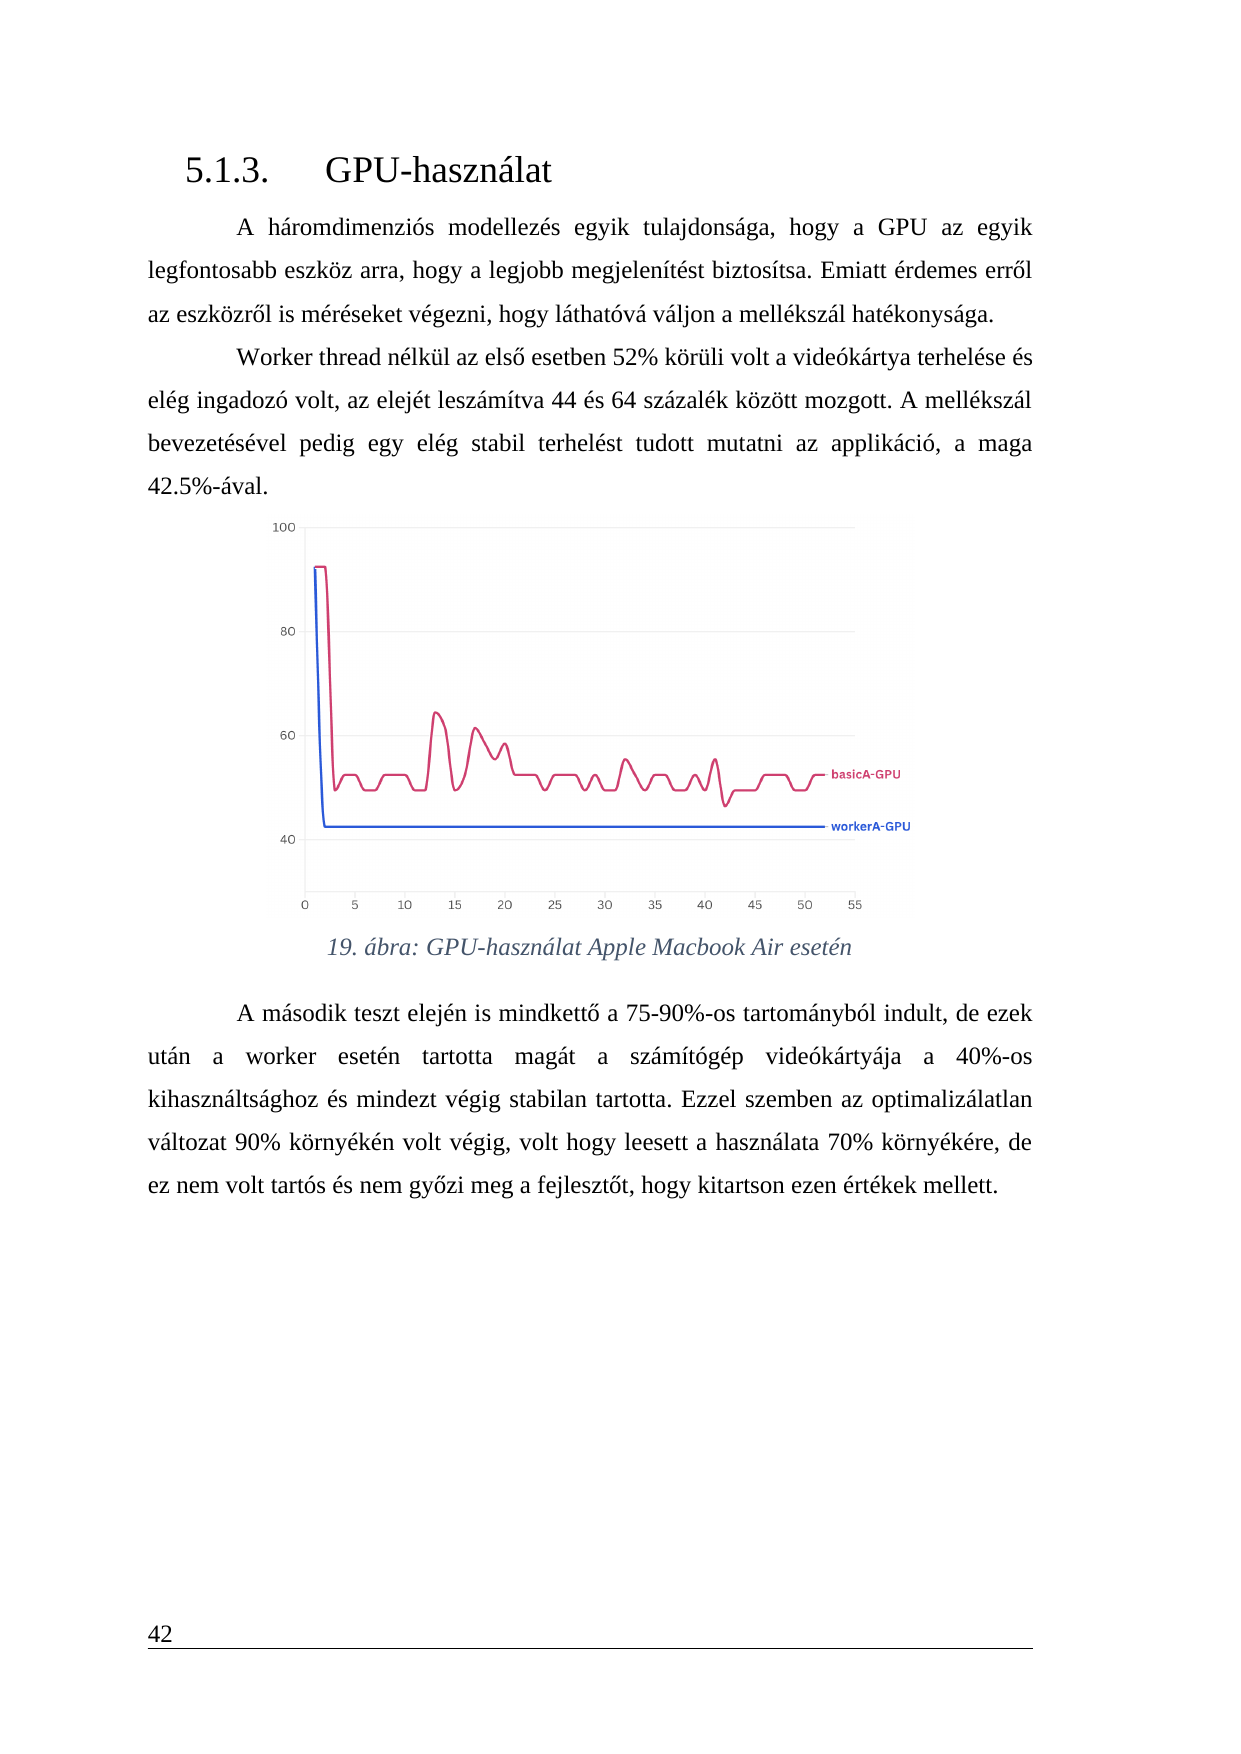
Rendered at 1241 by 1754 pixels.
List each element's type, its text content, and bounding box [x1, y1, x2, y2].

text A háromdimenziós modellezés egyik tulajdonsága, hogy a GPU az egyik legfontosabb eszköz arra, hogy a legjobb megjelenítést biztosítsa. Emiatt érdemes erről az eszközről is méréseket végezni, hogy láthatóvá váljon a mellékszál hatékonysága. [148, 212, 1033, 327]
subtitle GPU-használat [185, 148, 1033, 191]
picture [265, 514, 916, 918]
text A második teszt elején is mindkettő a 75-90%-os tartományból indult, de ezek után a worker esetén tartotta magát a számítógép videókártyája a 40%-os kihasználtsághoz és mindezt végig stabilan tartotta. Ezzel szemben az optimalizálatlan változat 90% környékén volt végig, volt hogy leesett a használata 70% környékére, de ez nem volt tartós és nem győzi meg a fejlesztőt, hogy kitartson ezen értékek mellett. [148, 998, 1033, 1199]
text Worker thread nélkül az első esetben 52% körüli volt a videókártya terhelése és elég ingadozó volt, az elejét leszámítva 44 és 64 százalék között mozgott. A mellékszál bevezetésével pedig egy elég stabil terhelést tudott mutatni az applikáció, a maga 42.5%-ával. [148, 342, 1033, 500]
text 19. ábra: GPU-használat Apple Macbook Air esetén [148, 932, 1033, 960]
